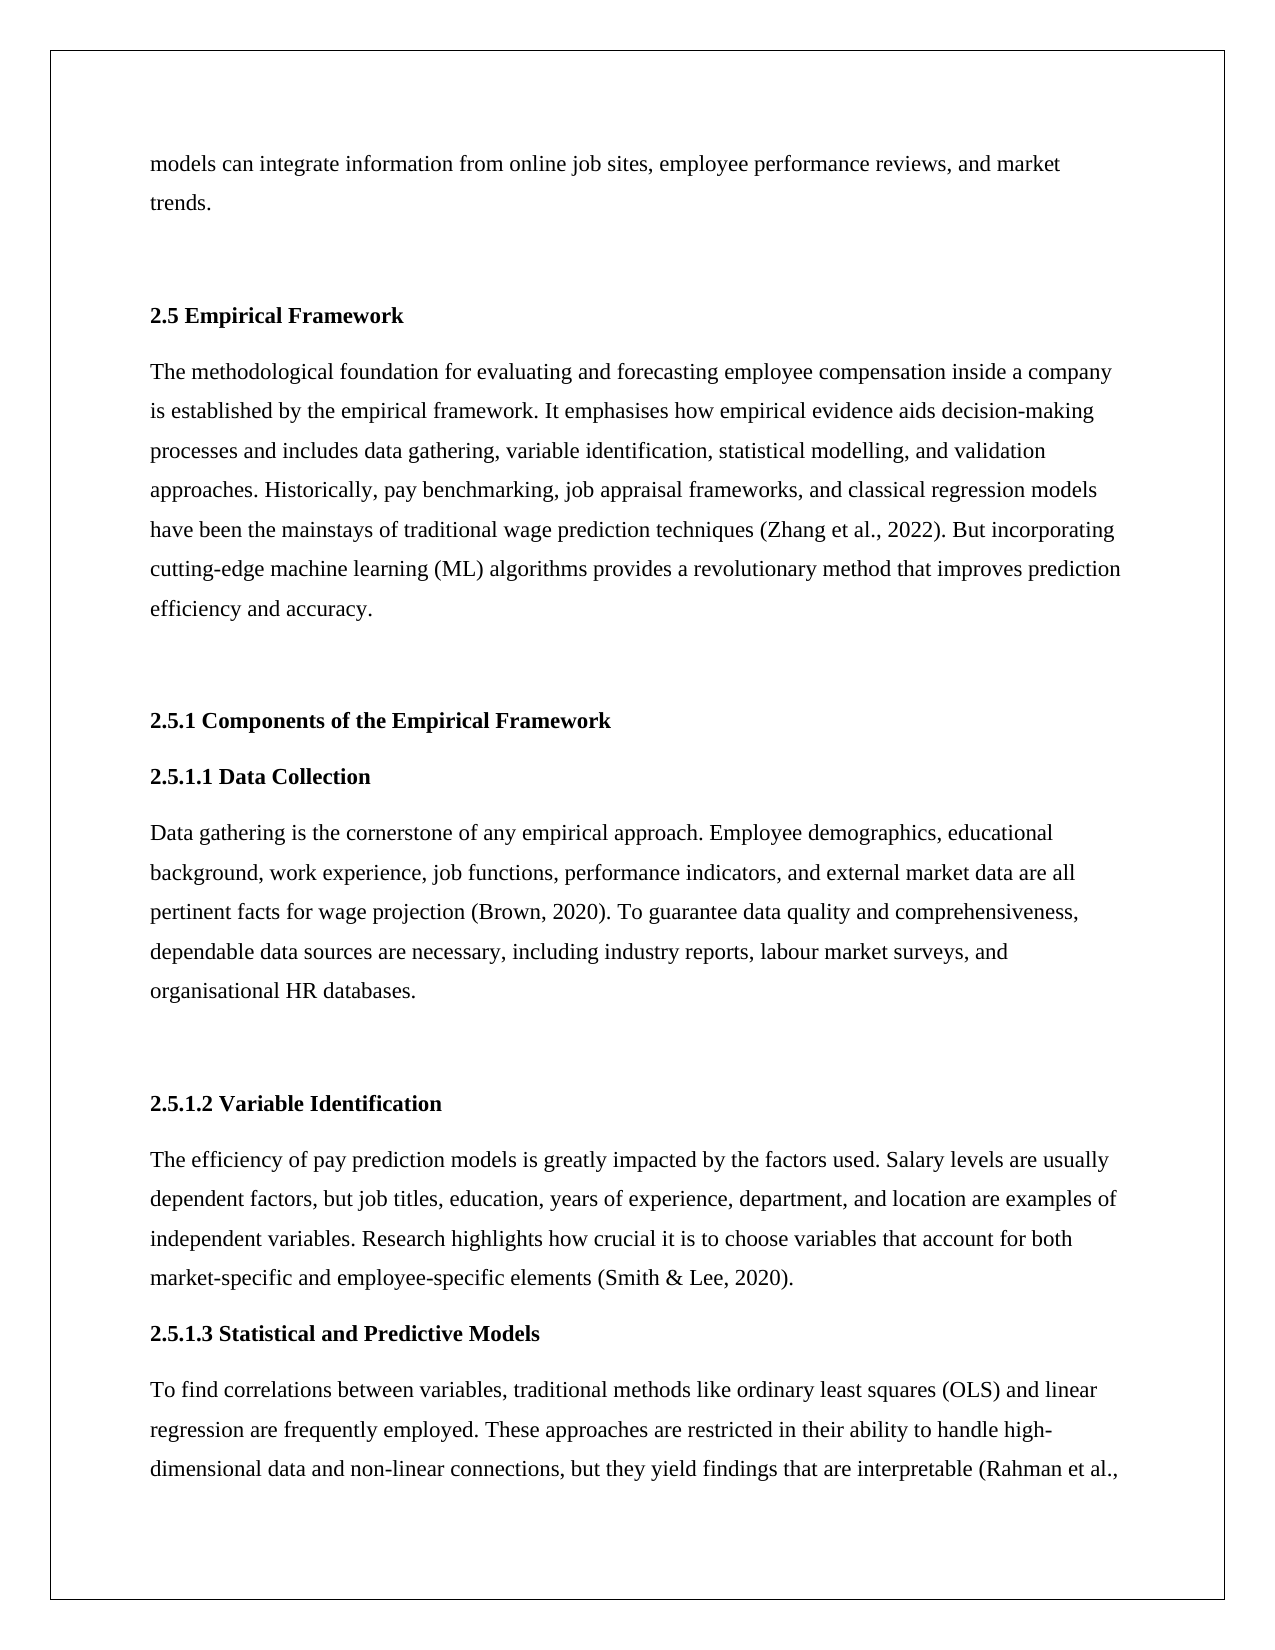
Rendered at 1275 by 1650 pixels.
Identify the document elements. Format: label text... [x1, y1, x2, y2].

text 2.5.1.3 Statistical and Predictive Models [150, 1320, 1125, 1347]
text The methodological foundation for evaluating and forecasting employee compensation inside a company is established by the empirical framework. It emphasises how empirical evidence aids decision-making processes and includes data gathering, variable identification, statistical modelling, and validation approaches. Historically, pay benchmarking, job appraisal frameworks, and classical regression models have been the mainstays of traditional wage prediction techniques (Zhang et al., 2022). But incorporating cutting-edge machine learning (ML) algorithms provides a revolutionary method that improves prediction efficiency and accuracy. [150, 358, 1125, 621]
text The efficiency of pay prediction models is greatly impacted by the factors used. Salary levels are usually dependent factors, but job titles, education, years of experience, department, and location are examples of independent variables. Research highlights how crucial it is to choose variables that account for both market-specific and employee-specific elements (Smith & Lee, 2020). [150, 1146, 1125, 1291]
text 2.5.1 Components of the Empirical Framework [150, 707, 1125, 733]
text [150, 1376, 1125, 1482]
text 2.5 Empirical Framework [150, 302, 1125, 328]
text 2.5.1.1 Data Collection [150, 763, 1125, 789]
text Data gathering is the cornerstone of any empirical approach. Employee demographics, educational background, work experience, job functions, performance indicators, and external market data are all pertinent facts for wage projection (Brown, 2020). To guarantee data quality and comprehensiveness, dependable data sources are necessary, including industry reports, labour market surveys, and organisational HR databases. [150, 819, 1125, 1004]
text 2.5.1.2 Variable Identification [150, 1089, 1125, 1116]
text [150, 150, 1125, 216]
